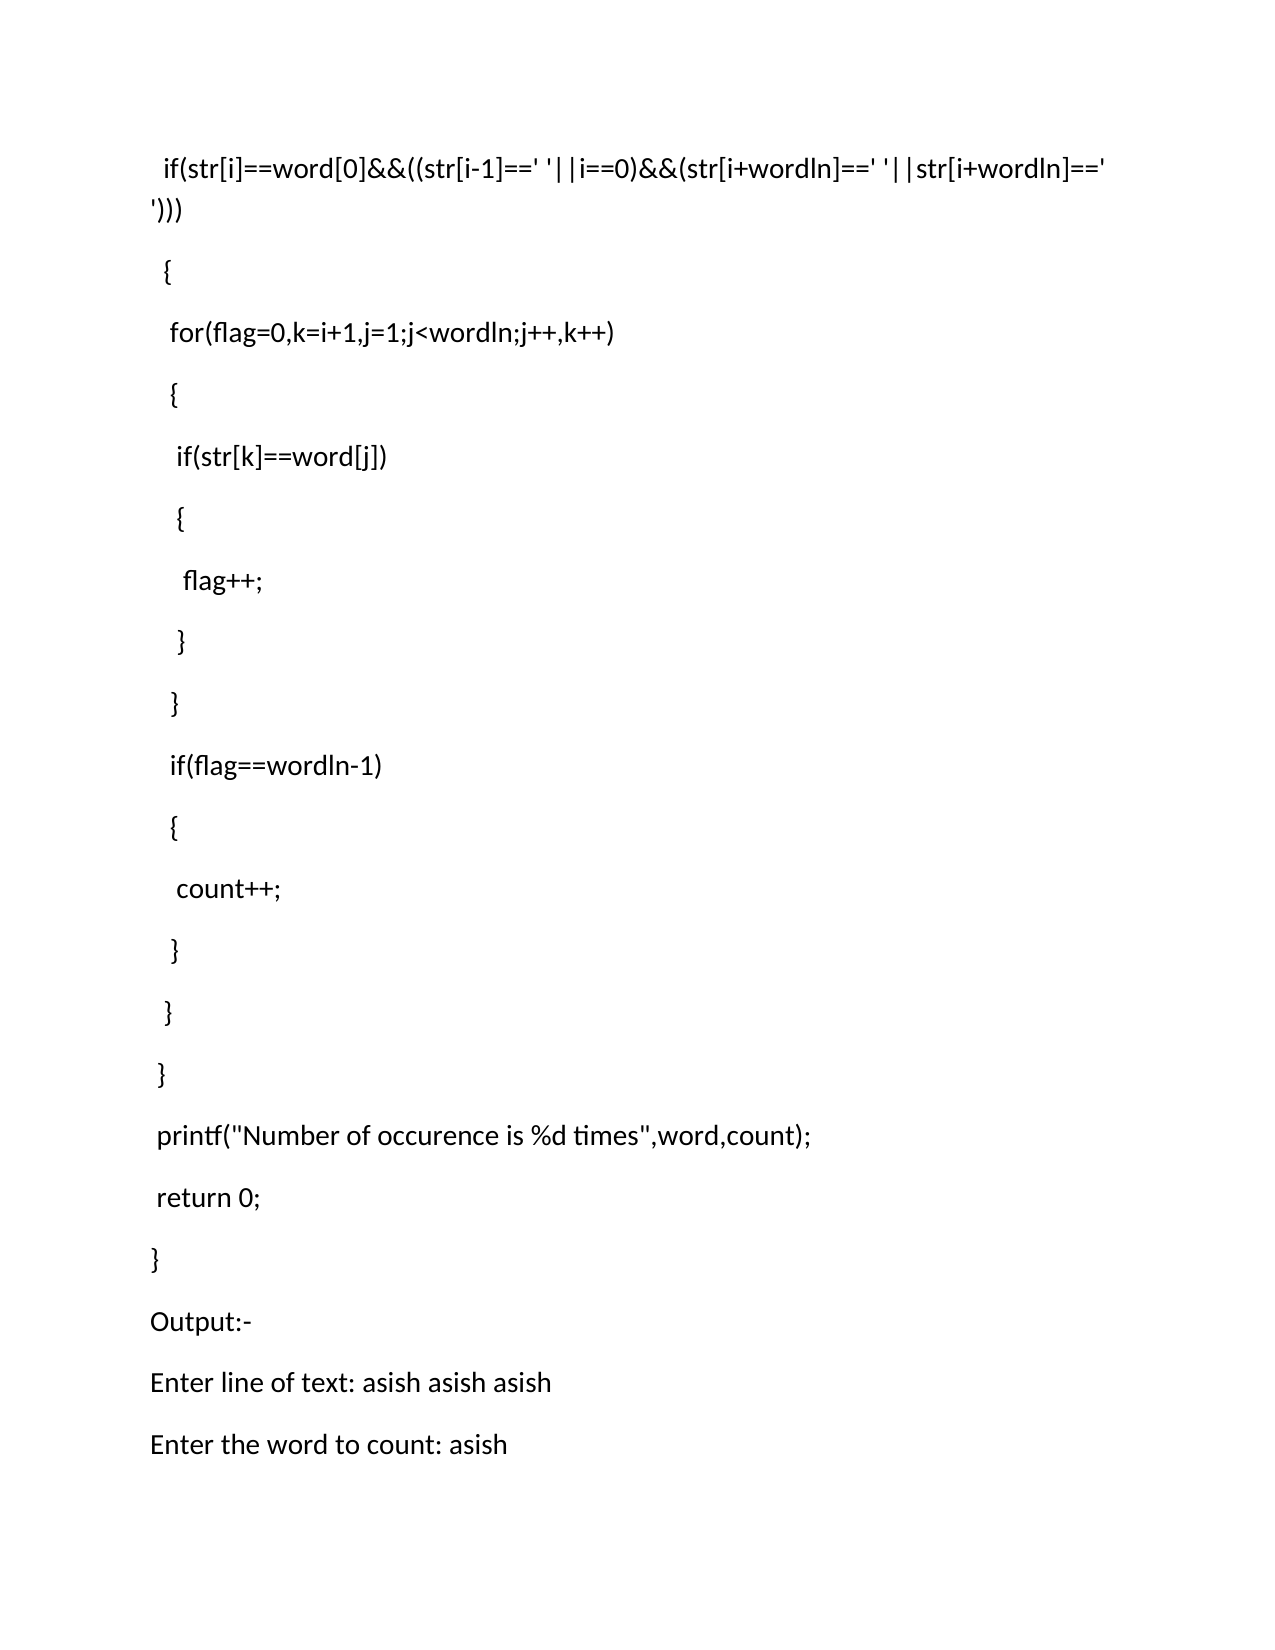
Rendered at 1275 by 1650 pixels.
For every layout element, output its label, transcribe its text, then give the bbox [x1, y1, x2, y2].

text { [150, 500, 1125, 535]
text { [150, 253, 1125, 288]
text if(flag==wordln-1) [150, 747, 1125, 782]
text for(flag=0,k=i+1,j=1;j<wordln;j++,k++) [150, 314, 1125, 350]
text Enter line of text: asish asish asish [150, 1364, 1125, 1400]
text } [150, 932, 1125, 968]
text Enter the word to count: asish [150, 1426, 1125, 1462]
text } [150, 685, 1125, 721]
text if(str[k]==word[j]) [150, 438, 1125, 474]
text } [150, 623, 1125, 659]
text { [150, 376, 1125, 412]
text } [150, 1241, 1125, 1277]
text { [150, 809, 1125, 844]
text } [150, 1056, 1125, 1091]
text printf("Number of occurence is %d times",word,count); [150, 1117, 1125, 1153]
text flag++; [150, 562, 1125, 597]
text } [150, 994, 1125, 1029]
text if(str[i]==word[0]&&((str[i-1]==' '||i==0)&&(str[i+wordln]==' '||str[i+wordln]==' '))) [150, 150, 1125, 227]
text return 0; [150, 1179, 1125, 1215]
text Output:- [150, 1303, 1125, 1338]
text count++; [150, 870, 1125, 906]
